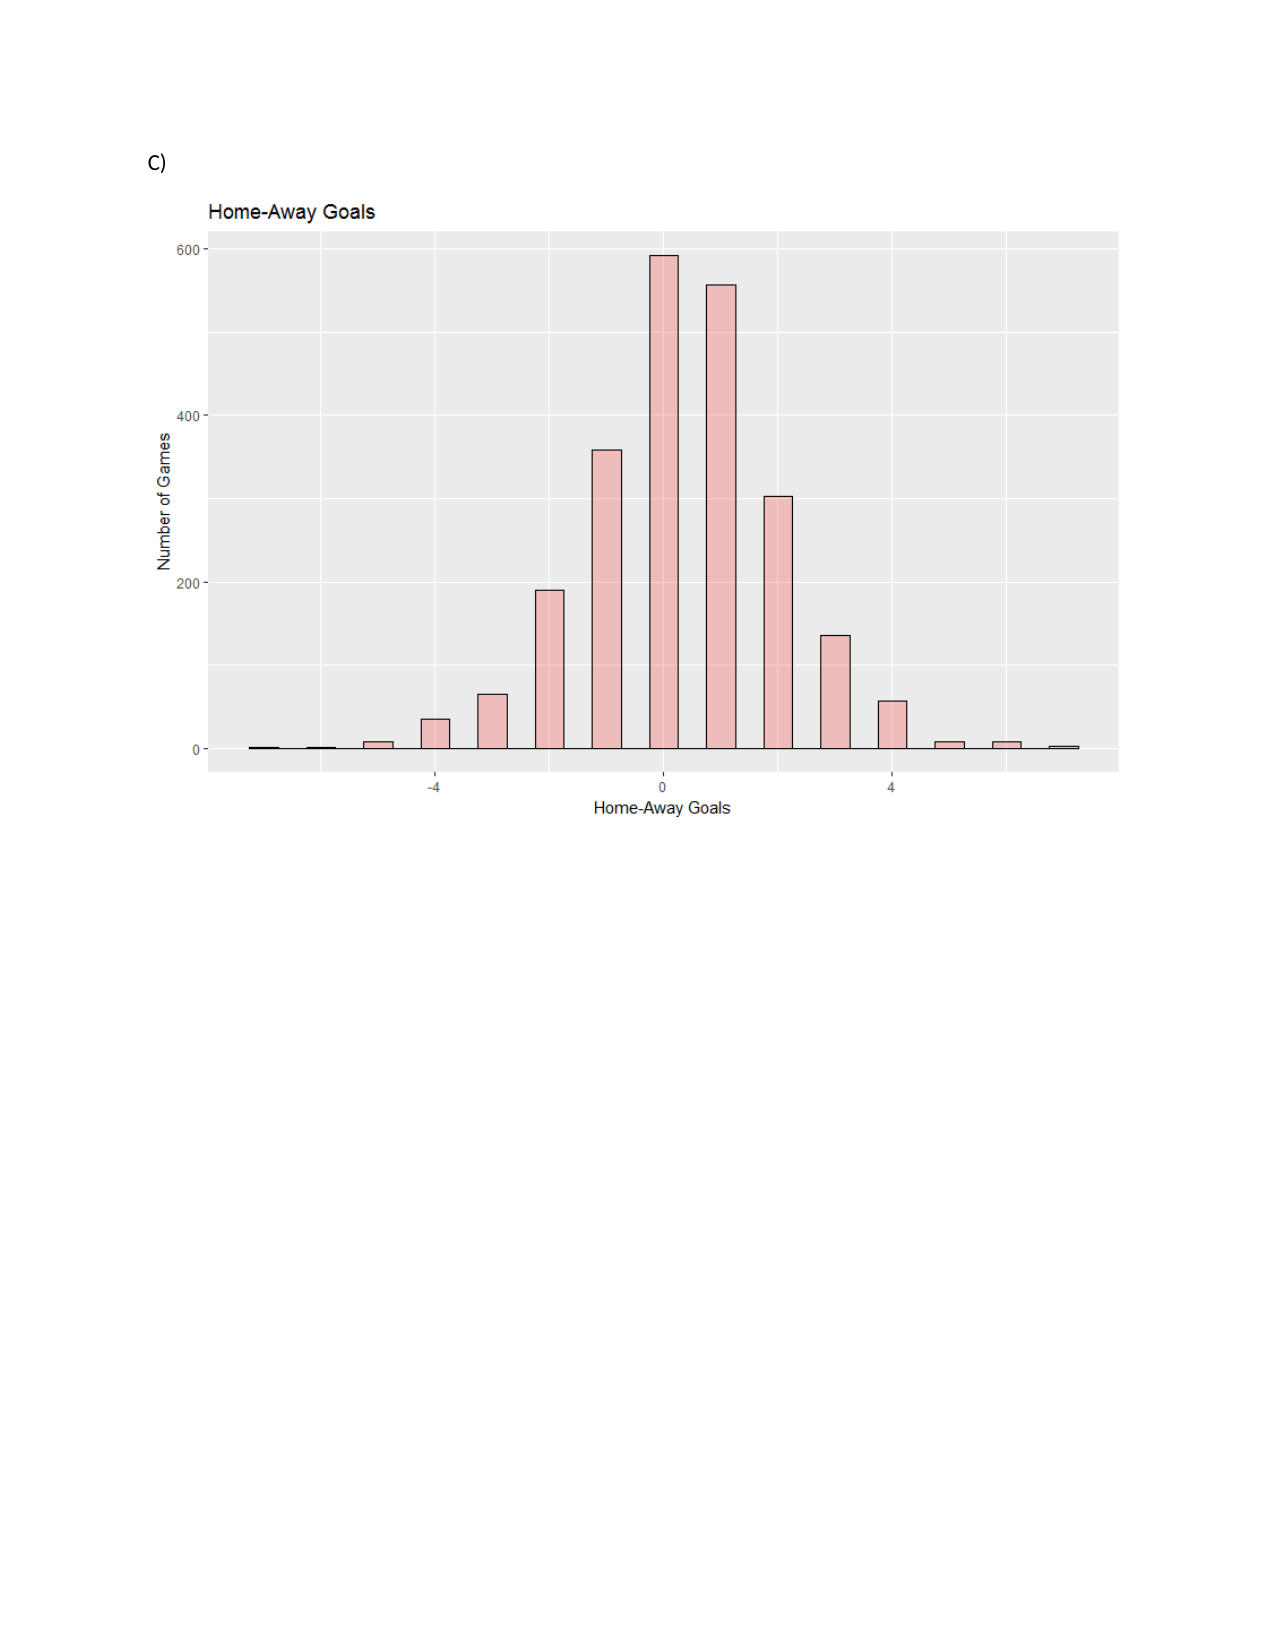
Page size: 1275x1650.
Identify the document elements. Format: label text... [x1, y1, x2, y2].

text C) [148, 148, 1127, 176]
picture [147, 194, 1128, 825]
